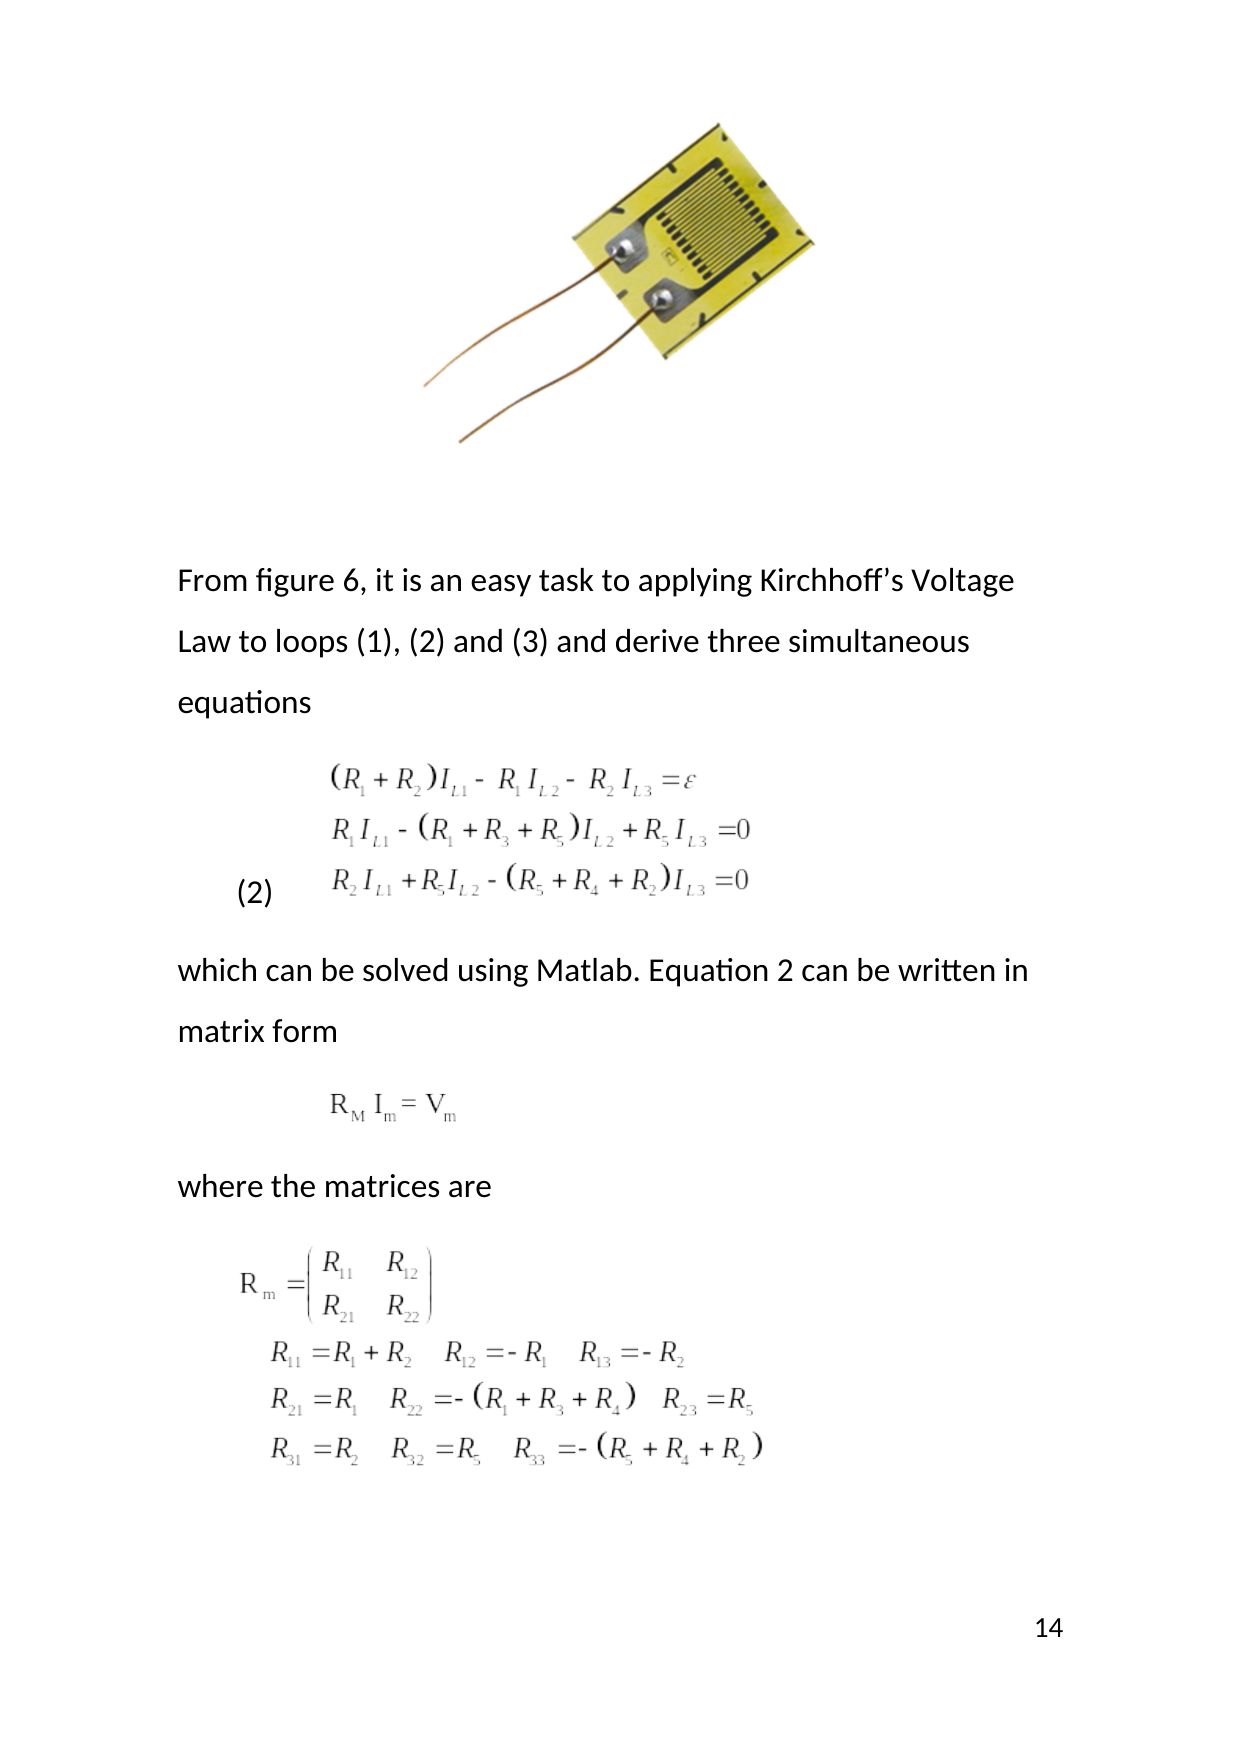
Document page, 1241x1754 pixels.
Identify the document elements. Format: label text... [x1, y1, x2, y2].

text which can be solved using Matlab. Equation 2 can be written in matrix form [177, 949, 1063, 1051]
text (2) [177, 759, 1063, 912]
picture [416, 118, 824, 448]
text From figure 6, it is an easy task to applying Kirchhoff’s Voltage Law to loops (1), (2) and (3) and derive three simultaneous equations [177, 559, 1063, 722]
text where the matrices are [177, 1165, 1063, 1206]
